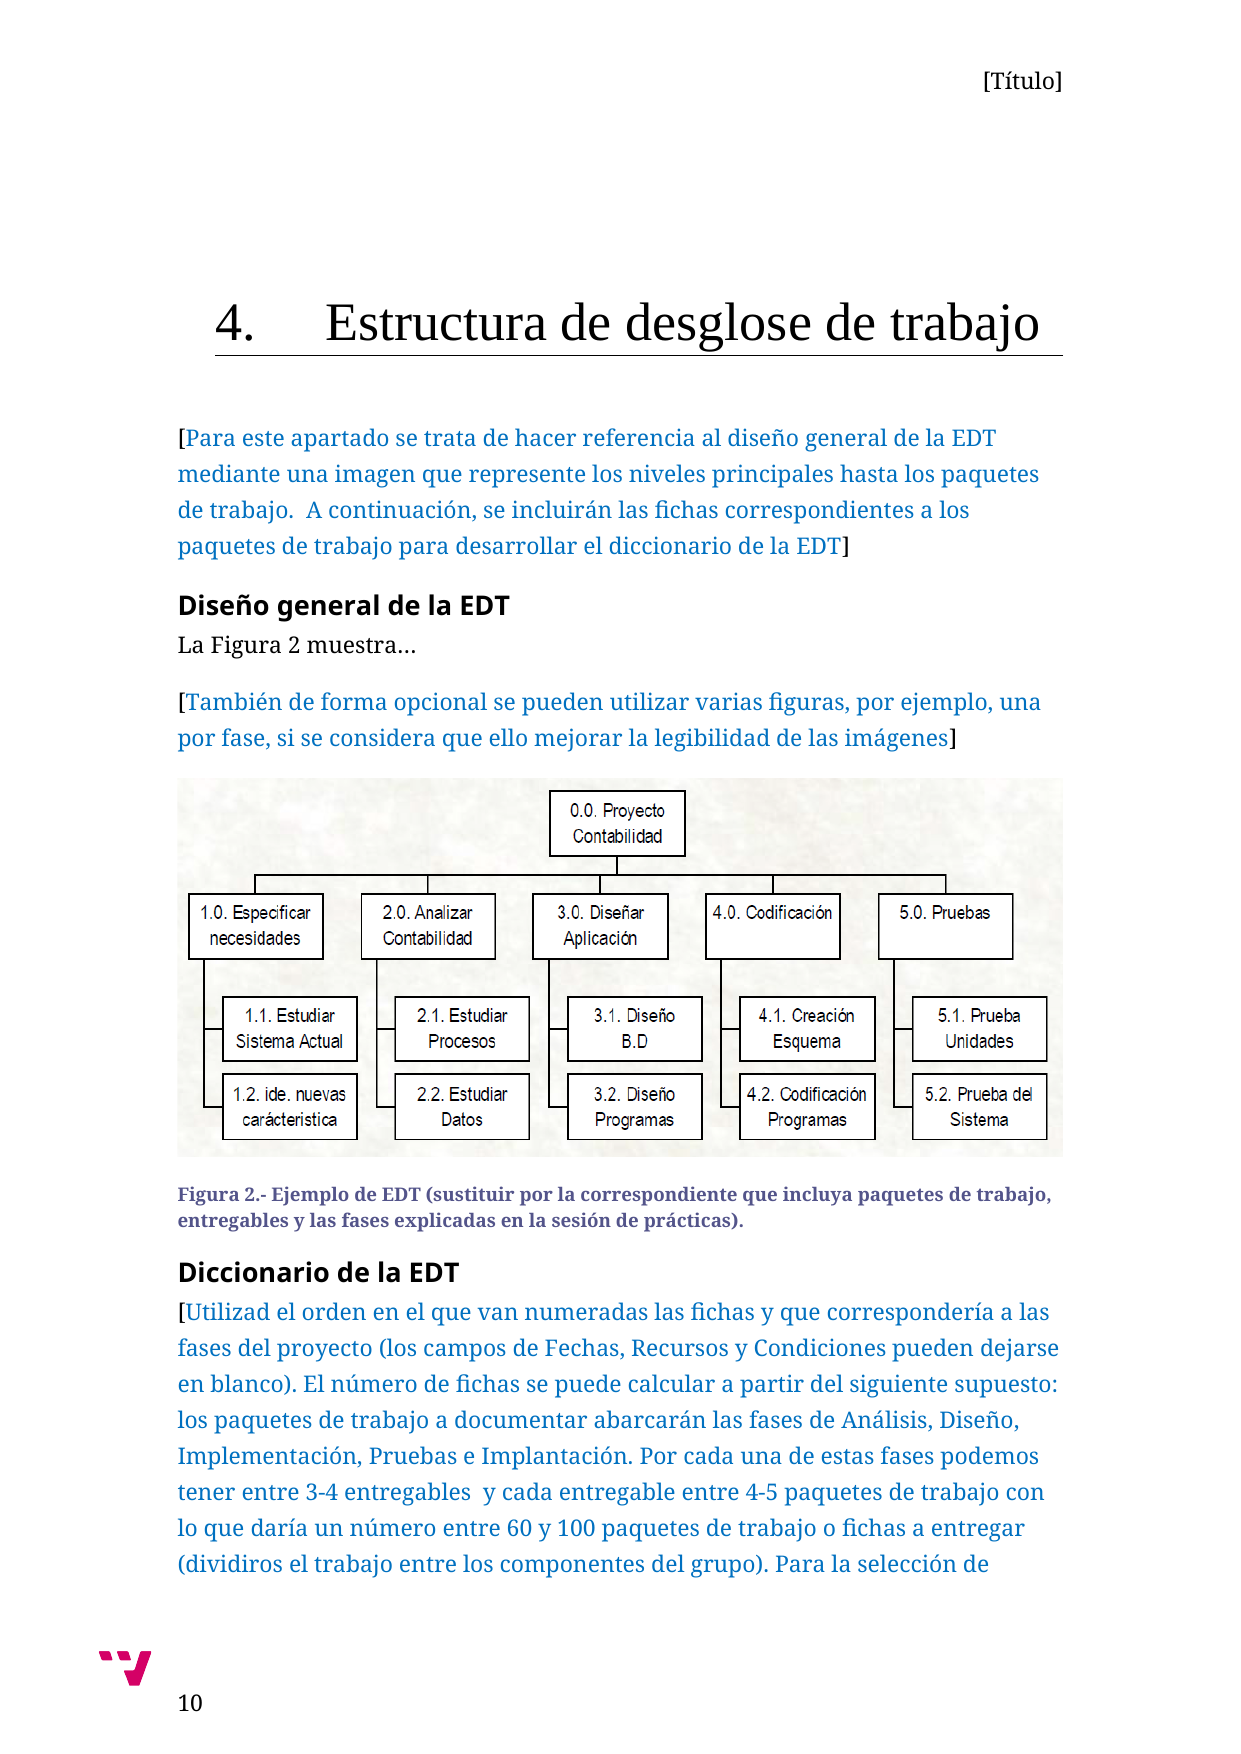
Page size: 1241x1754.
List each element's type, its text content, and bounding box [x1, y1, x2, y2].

text La Figura 2 muestra… [177, 629, 1063, 660]
text [También de forma opcional se pueden utilizar varias figuras, por ejemplo, una por fase, si se considera que ello mejorar la legibilidad de las imágenes] [177, 686, 1063, 753]
text Figura 2.- Ejemplo de EDT (sustituir por la correspondiente que incluya paquetes de trabajo, entregables y las fases explicadas en la sesión de prácticas). [177, 1182, 1063, 1233]
picture [177, 778, 1063, 1157]
subtitle Estructura de desglose de trabajo [215, 290, 1063, 355]
subtitle Diseño general de la EDT [177, 586, 1063, 623]
text [Para este apartado se trata de hacer referencia al diseño general de la EDT mediante una imagen que represente los niveles principales hasta los paquetes de trabajo. A continuación, se incluirán las fichas correspondientes a los paquetes de trabajo para desarrollar el diccionario de la EDT] [177, 422, 1063, 561]
subtitle Diccionario de la EDT [177, 1253, 1063, 1290]
picture [98, 1651, 152, 1686]
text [177, 1296, 1063, 1579]
